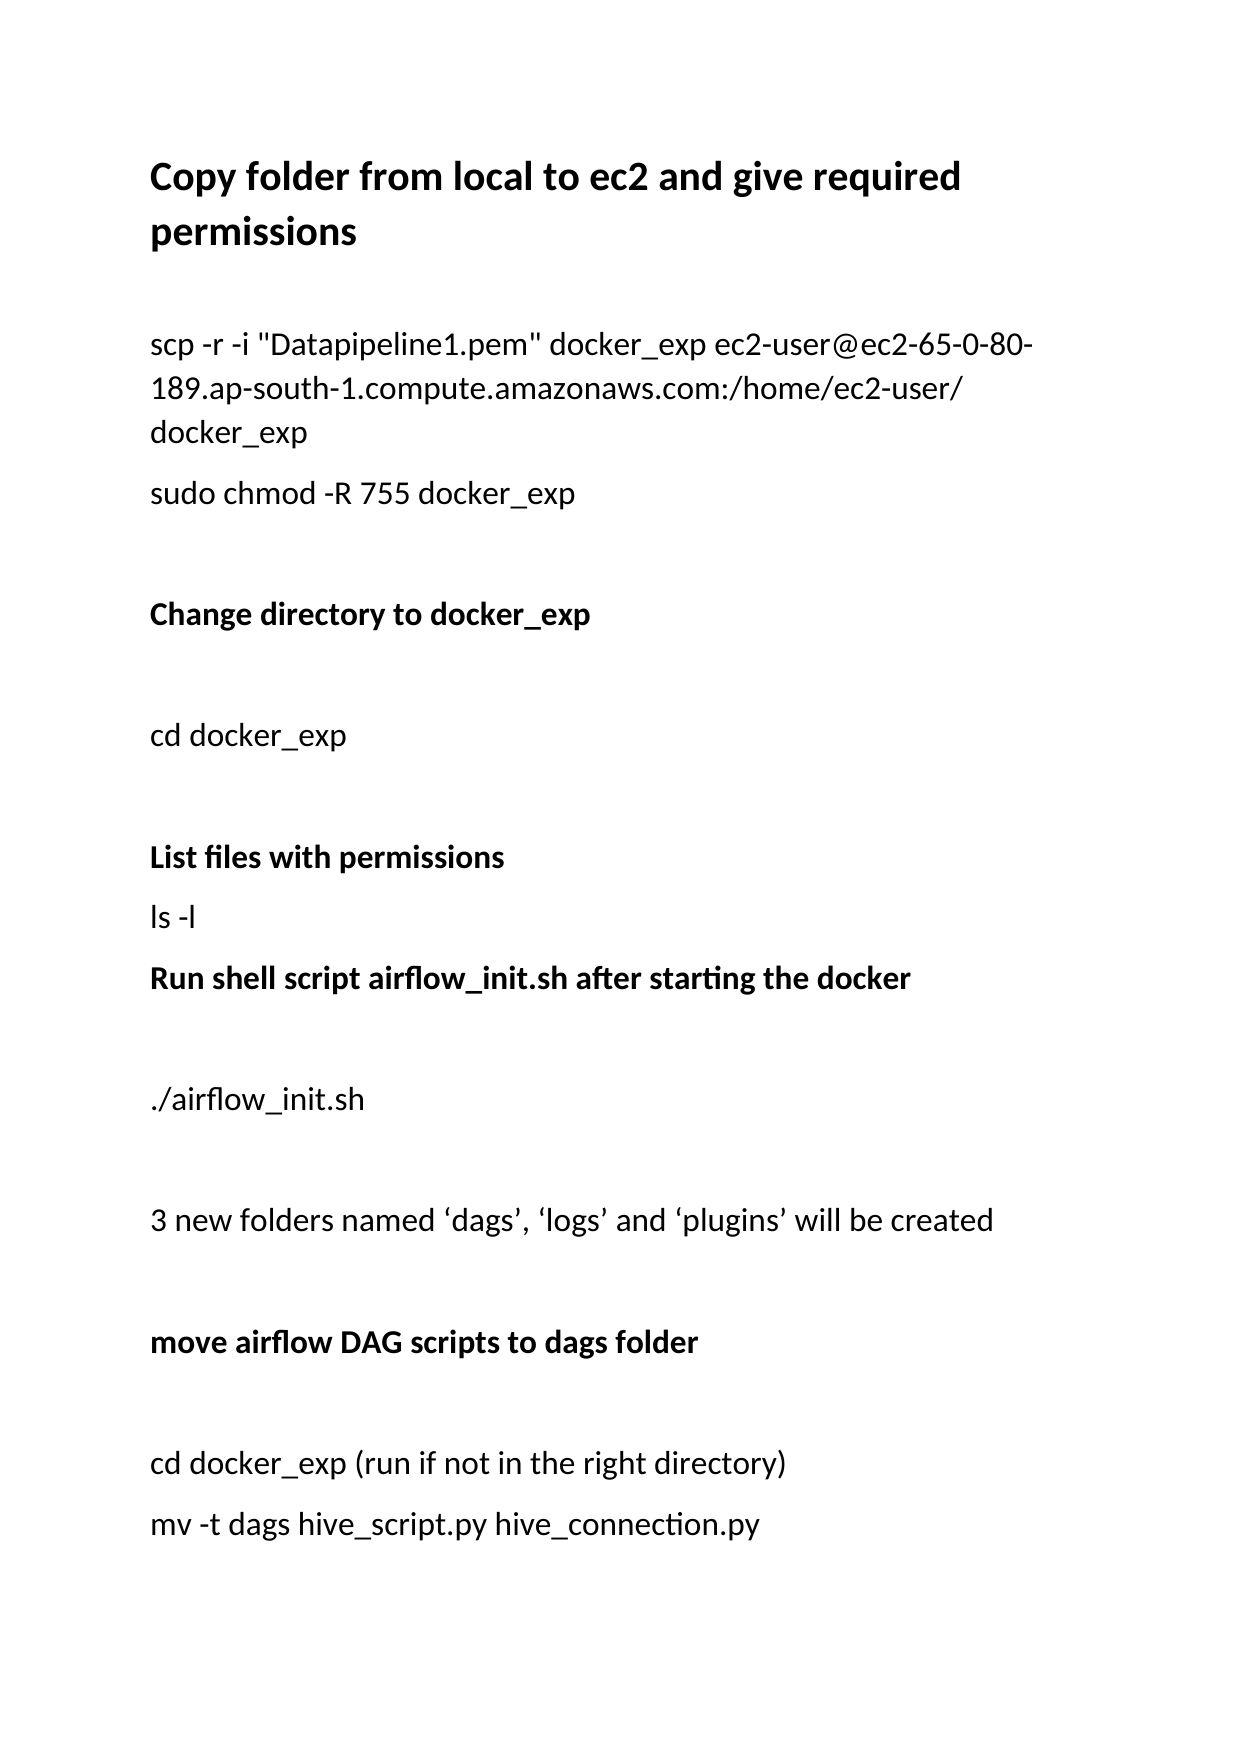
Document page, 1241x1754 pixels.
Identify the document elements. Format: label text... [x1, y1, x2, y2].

text cd docker_exp (run if not in the right directory) [150, 1442, 1090, 1483]
text ./airflow_init.sh [150, 1078, 1090, 1119]
text cd docker_exp [150, 714, 1090, 755]
text Copy folder from local to ec2 and give required permissions [150, 150, 1090, 256]
text Change directory to docker_exp [150, 593, 1090, 634]
text sudo chmod -R 755 docker_exp [150, 472, 1090, 513]
text scp -r -i "Datapipeline1.pem" docker_exp ec2-user@ec2-65-0-80-189.ap-south-1.compute.amazonaws.com:/home/ec2-user/docker_exp [150, 323, 1090, 452]
text List files with permissions [150, 836, 1090, 876]
text move airflow DAG scripts to dags folder [150, 1321, 1090, 1361]
text 3 new folders named ‘dags’, ‘logs’ and ‘plugins’ will be created [150, 1199, 1090, 1240]
text Run shell script airflow_init.sh after starting the docker [150, 957, 1090, 998]
text ls -l [150, 896, 1090, 937]
text mv -t dags hive_script.py hive_connection.py [150, 1502, 1090, 1543]
